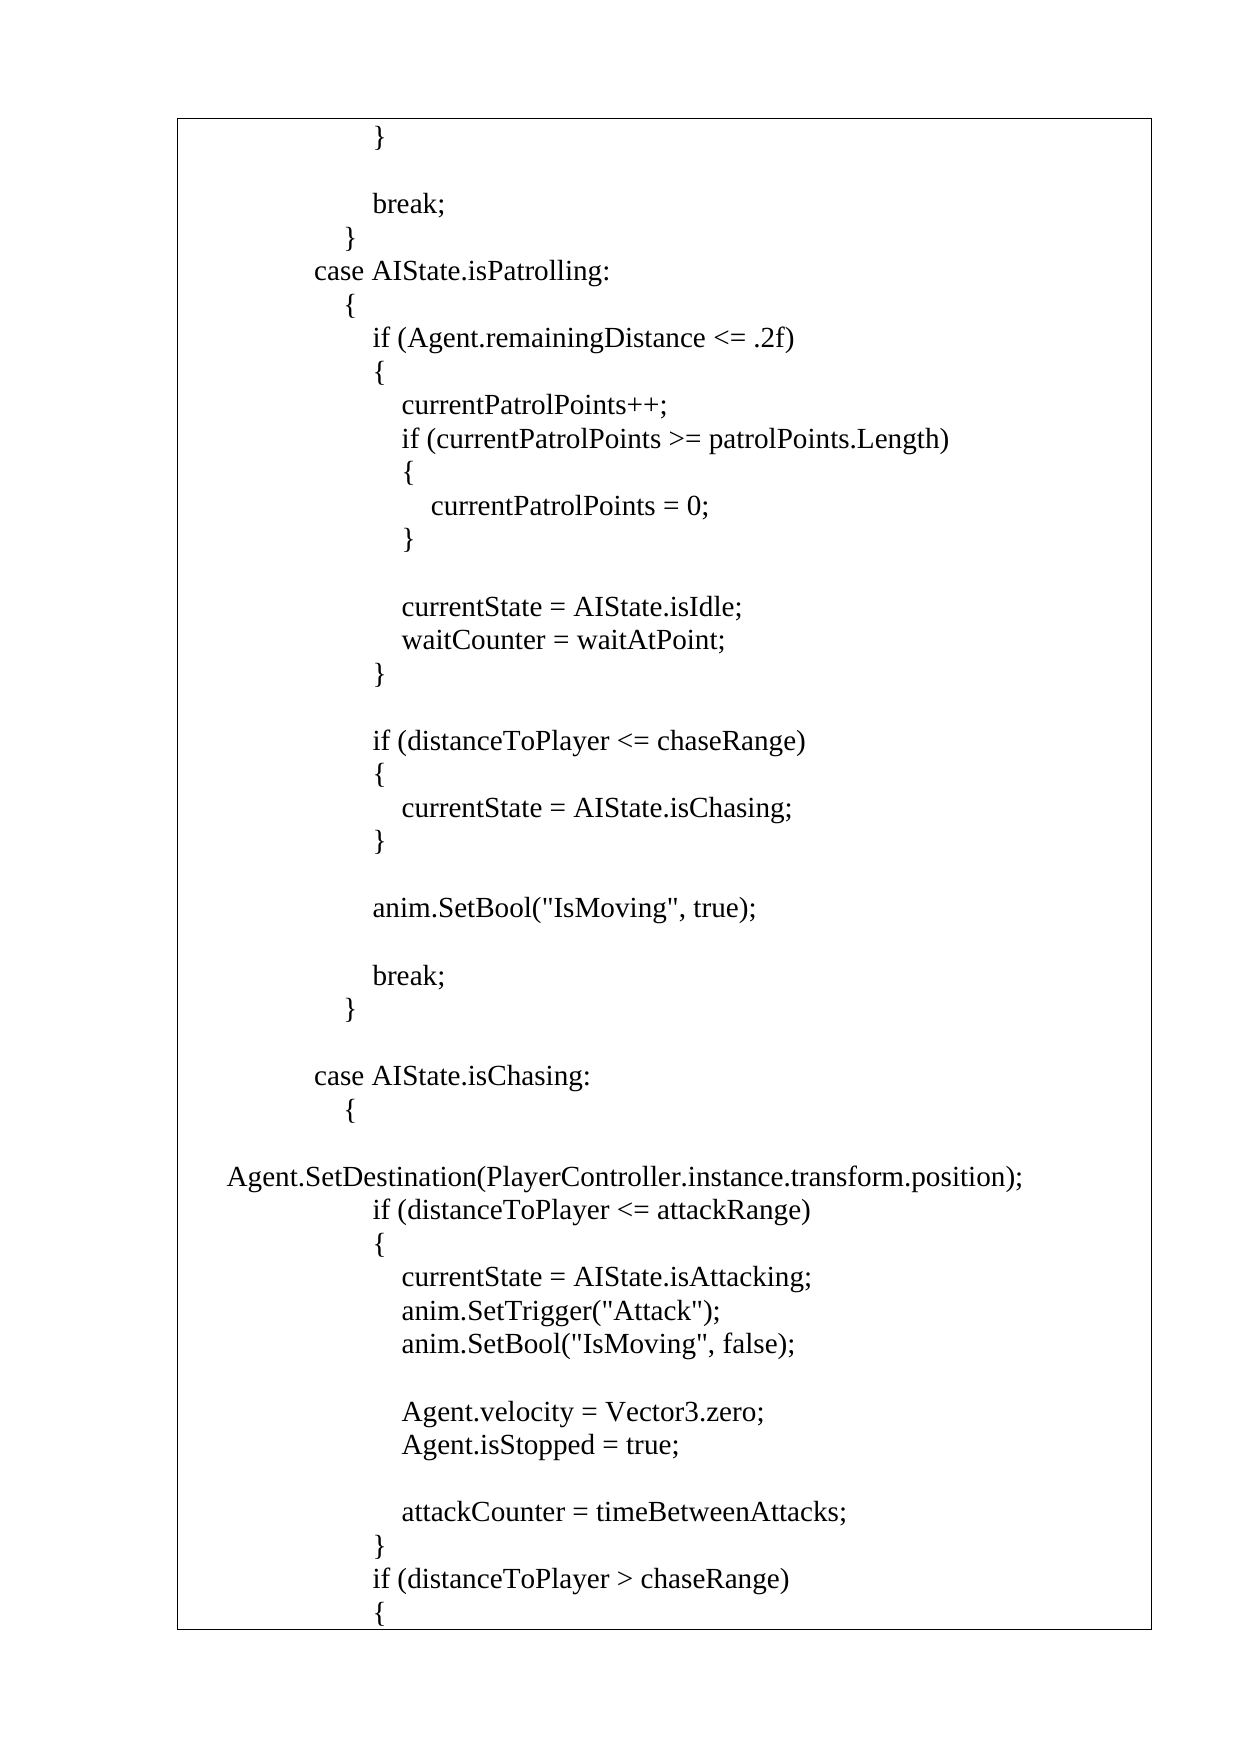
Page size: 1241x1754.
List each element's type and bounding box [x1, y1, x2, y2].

table_header [178, 119, 1151, 1628]
